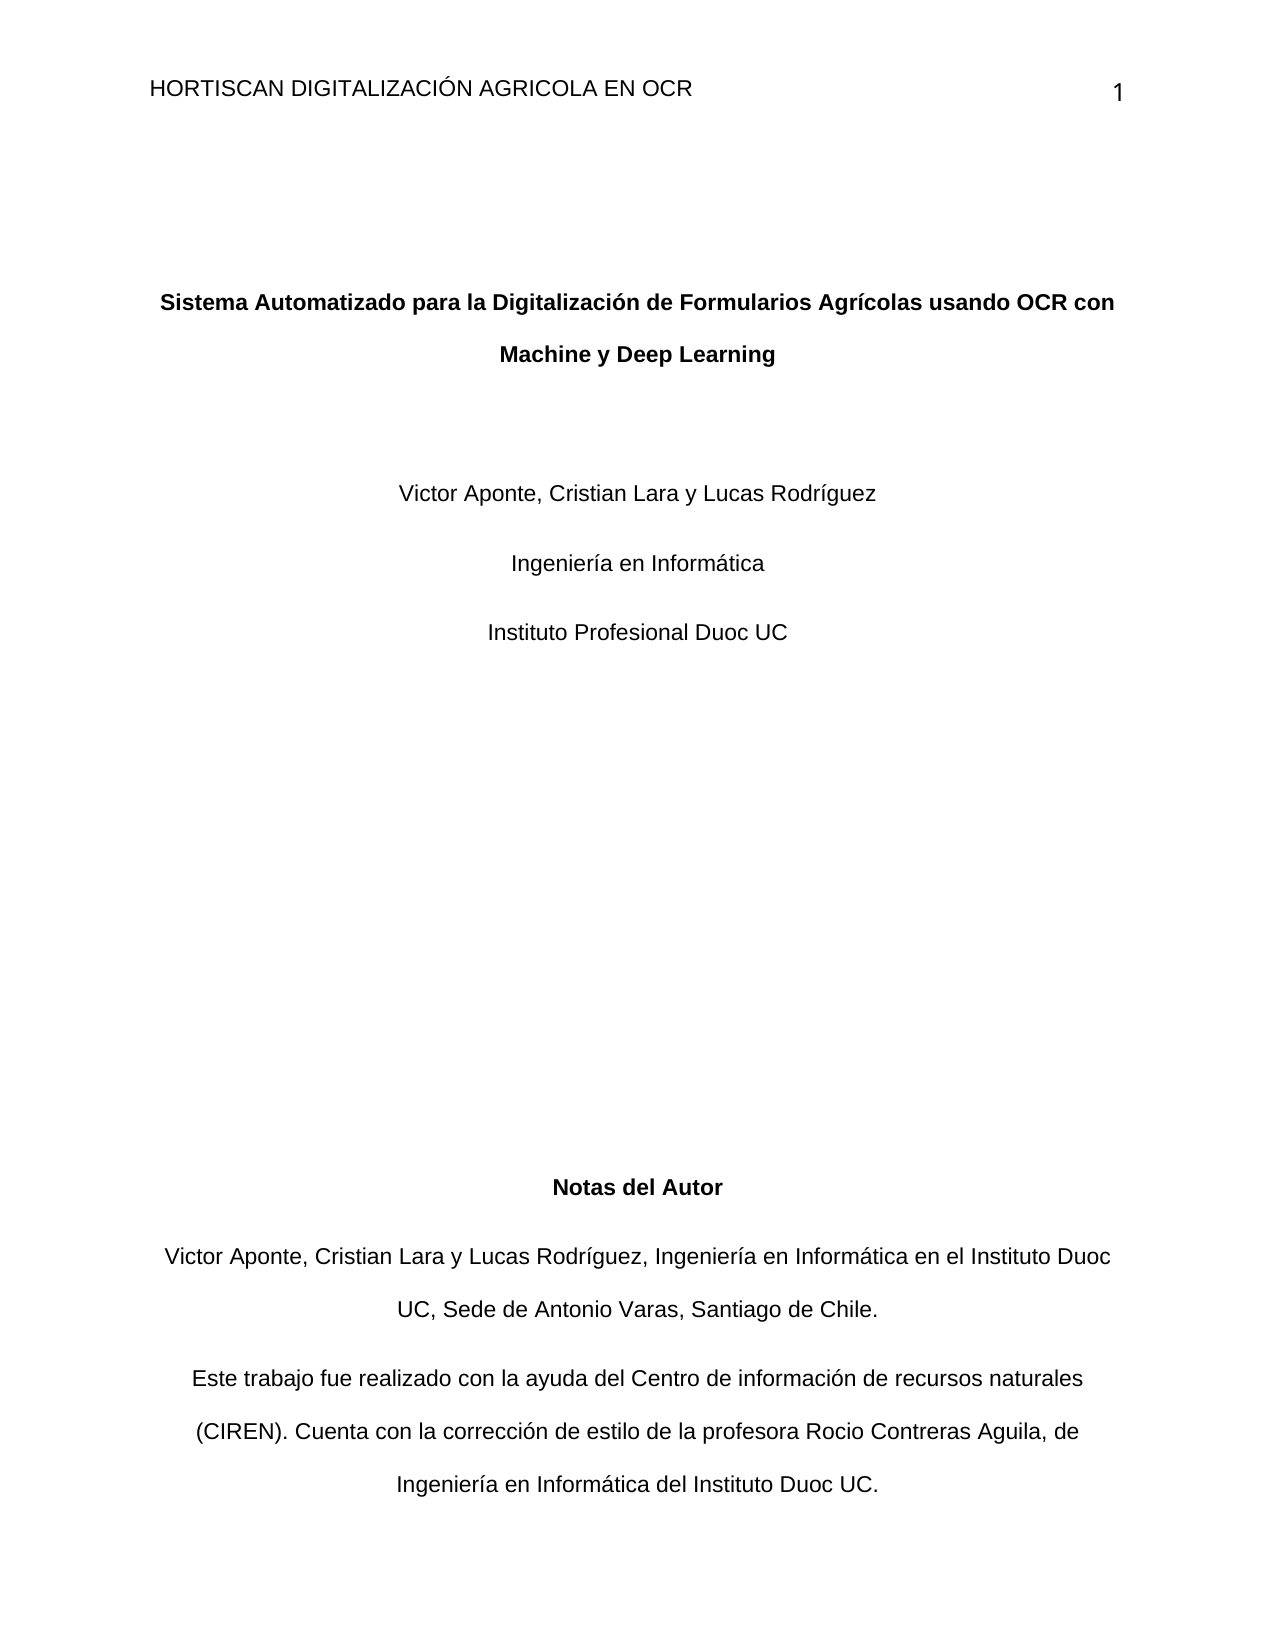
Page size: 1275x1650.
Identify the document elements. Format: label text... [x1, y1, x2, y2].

text Instituto Profesional Duoc UC [150, 619, 1125, 645]
text Sistema Automatizado para la Digitalización de Formularios Agrícolas usando OCR con Machine y Deep Learning [150, 289, 1125, 368]
text Ingeniería en Informática [150, 549, 1125, 576]
text Este trabajo fue realizado con la ayuda del Centro de información de recursos naturales (CIREN). Cuenta con la corrección de estilo de la profesora Rocio Contreras Aguila, de Ingeniería en Informática del Instituto Duoc UC. [150, 1365, 1125, 1497]
text Notas del Autor [150, 1174, 1125, 1200]
text Victor Aponte, Cristian Lara y Lucas Rodríguez [150, 480, 1125, 507]
text Victor Aponte, Cristian Lara y Lucas Rodríguez, Ingeniería en Informática en el Instituto Duoc UC, Sede de Antonio Varas, Santiago de Chile. [150, 1243, 1125, 1322]
